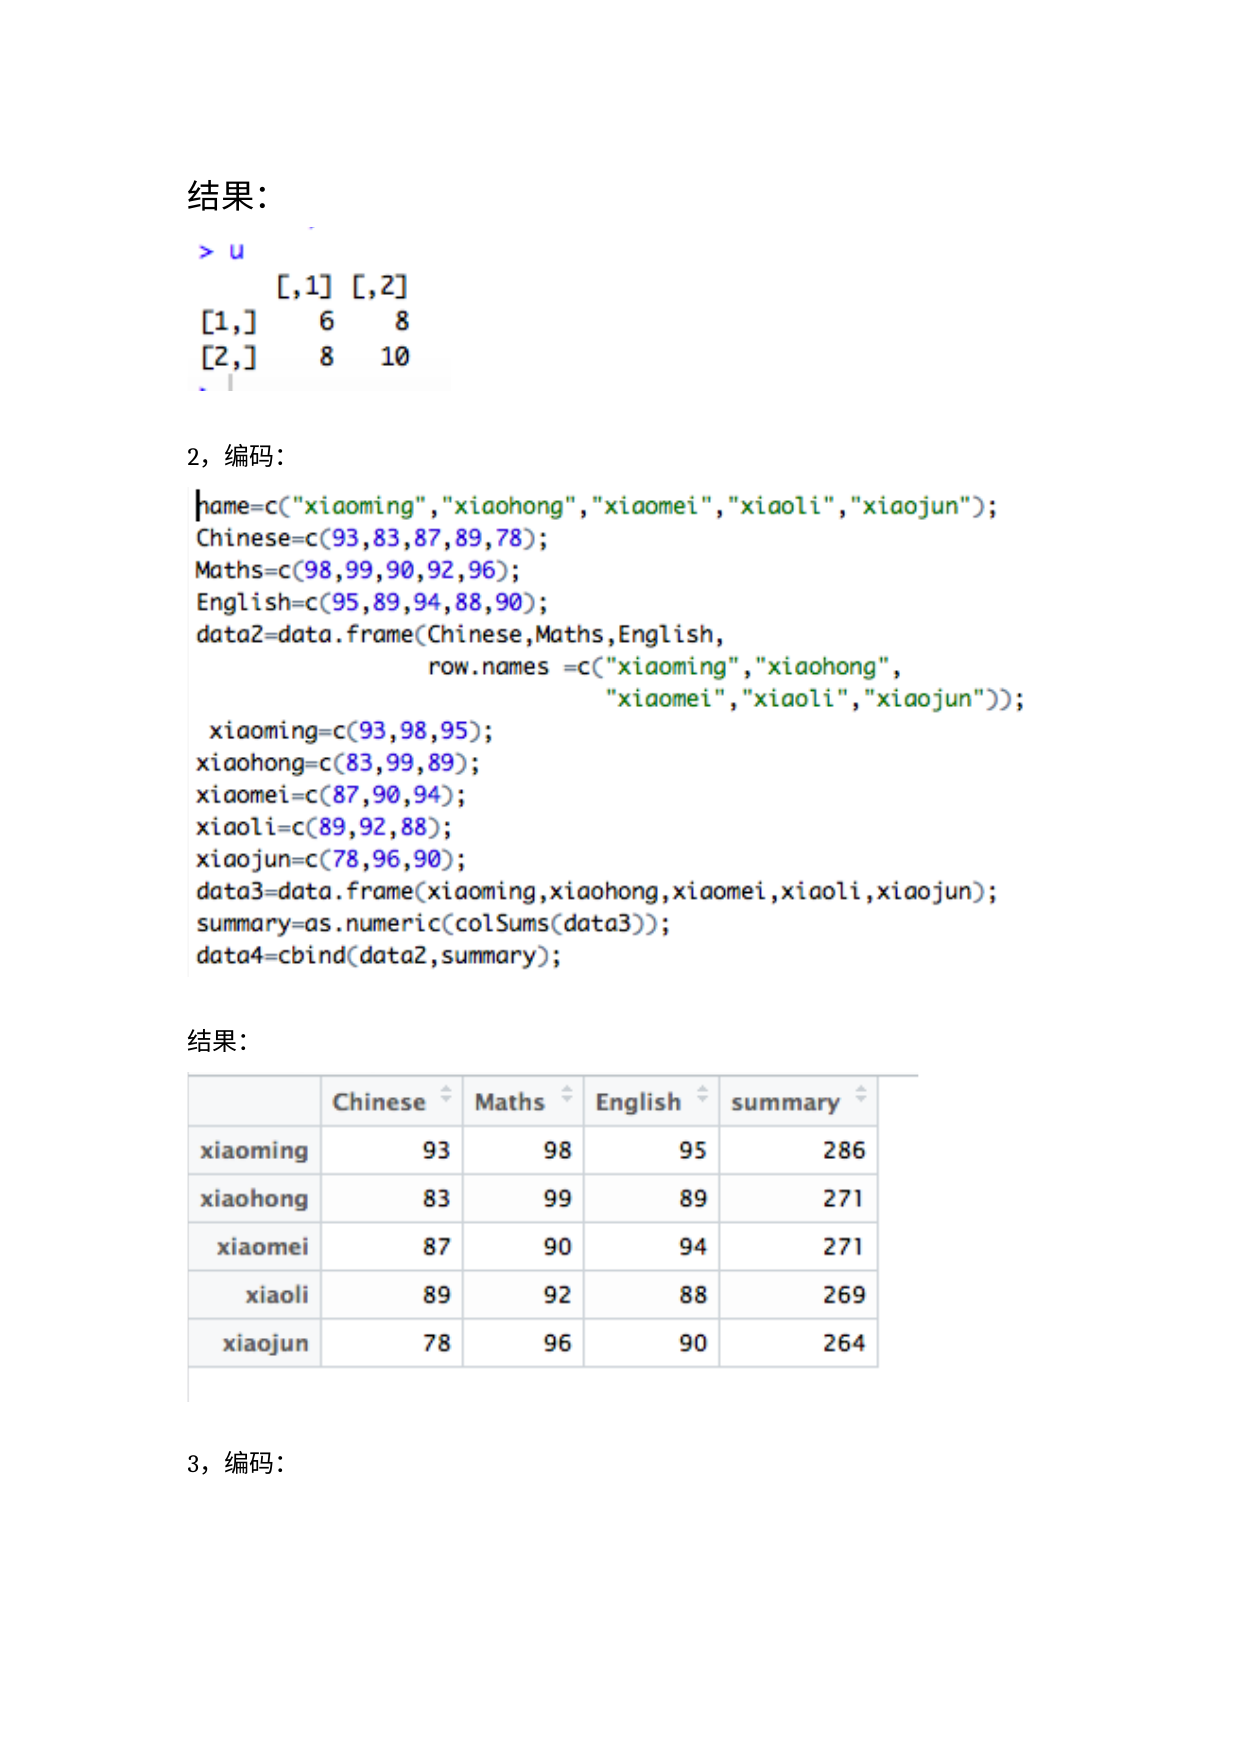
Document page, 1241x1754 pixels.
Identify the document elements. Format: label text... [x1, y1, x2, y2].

picture [187, 1072, 919, 1402]
text 2，编码： [187, 422, 1053, 487]
text 结果： [187, 162, 1053, 227]
text 3，编码： [187, 1429, 1053, 1494]
picture [187, 227, 451, 391]
picture [187, 487, 1053, 977]
text 结果： [187, 1007, 1053, 1072]
